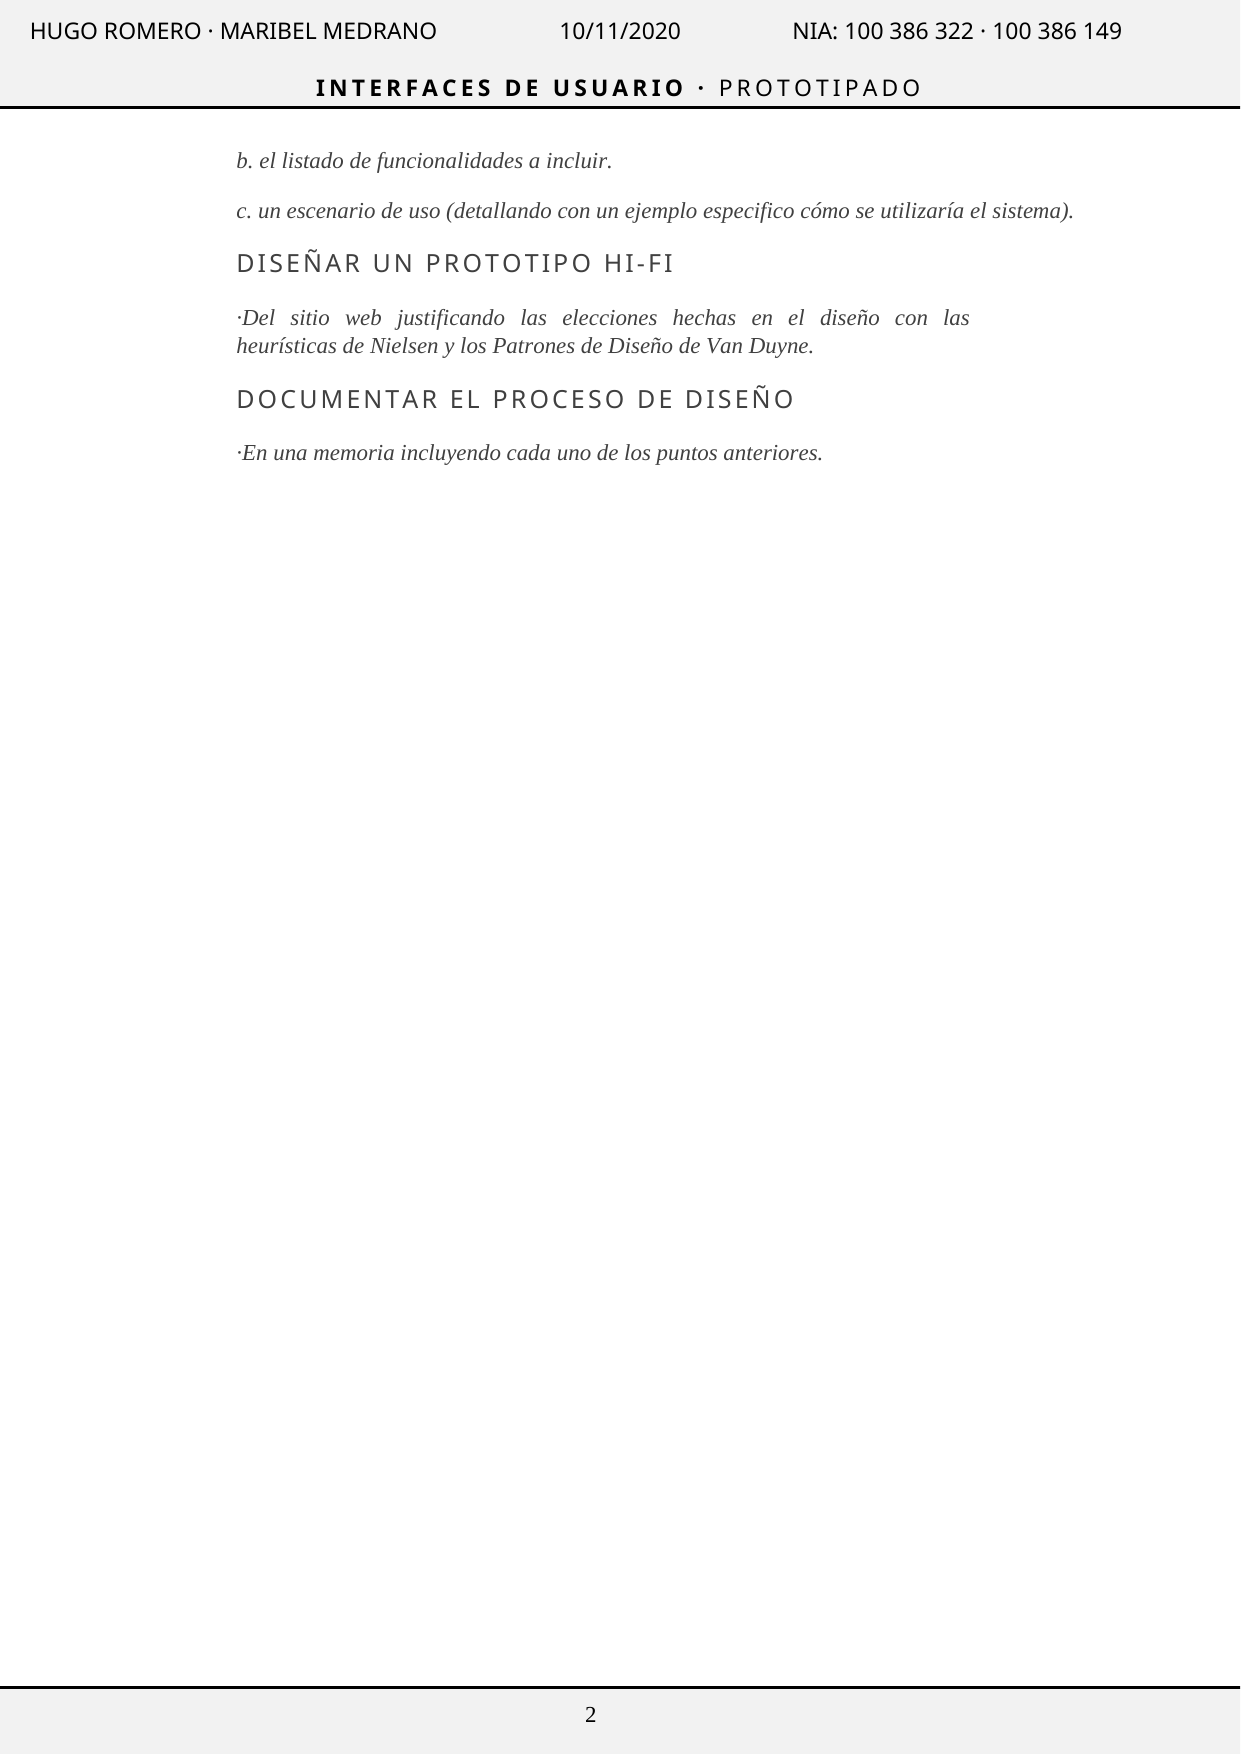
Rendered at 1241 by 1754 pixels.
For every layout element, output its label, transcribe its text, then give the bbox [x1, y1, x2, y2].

text b. el listado de funcionalidades a incluir. [236, 148, 1092, 174]
text ·Del sitio web justificando las elecciones hechas en el diseño con las heurísticas de Nielsen y los Patrones de Diseño de Van Duyne. [236, 304, 973, 358]
list DISEÑAR UN PROTOTIPO HI-FI [236, 246, 1092, 280]
text c. un escenario de uso (detallando con un ejemplo especifico cómo se utilizaría el sistema). [236, 197, 1092, 223]
text ·En una memoria incluyendo cada uno de los puntos anteriores. [236, 439, 973, 465]
list DOCUMENTAR EL PROCESO DE DISEÑO [236, 381, 1092, 416]
